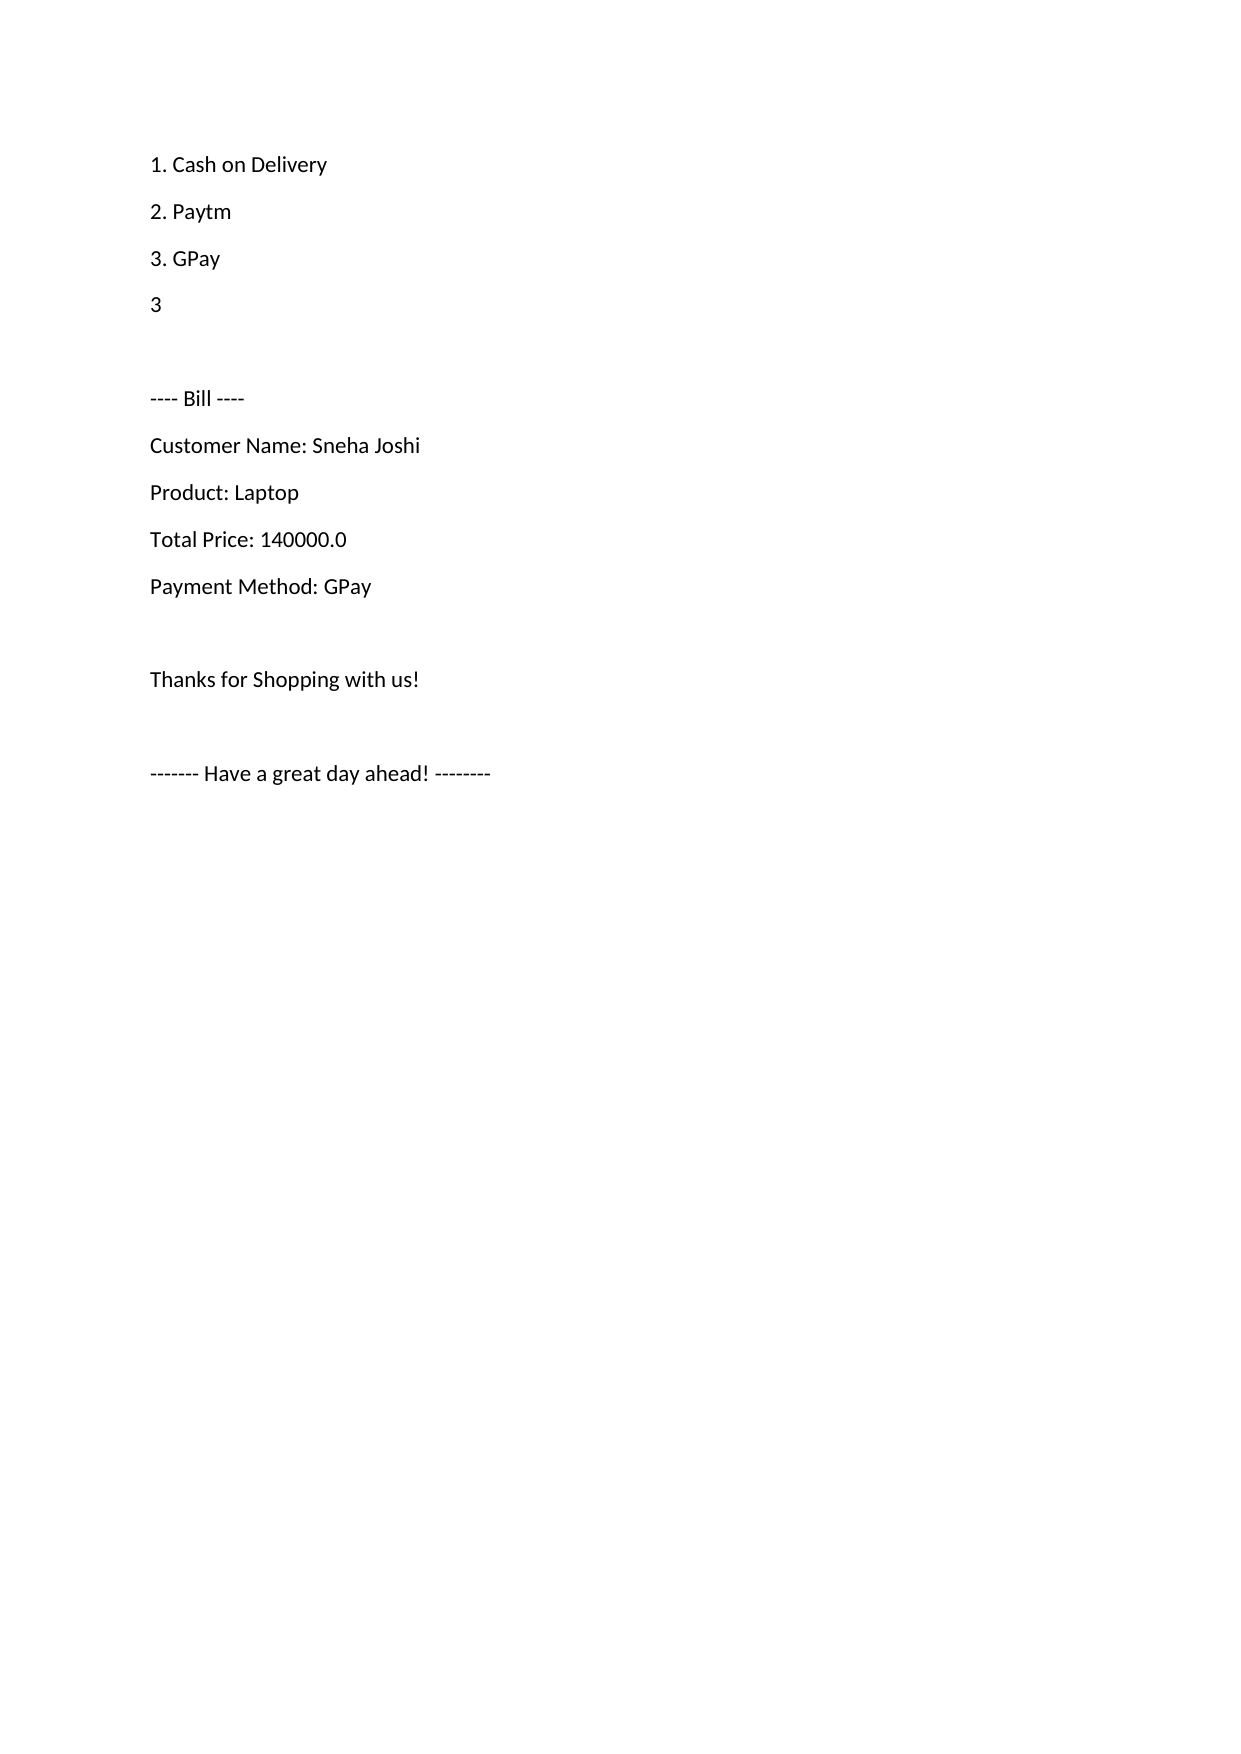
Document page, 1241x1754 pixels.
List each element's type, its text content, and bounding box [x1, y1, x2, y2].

text ---- Bill ---- [150, 384, 1090, 412]
text Total Price: 140000.0 [150, 525, 1090, 553]
text ------- Have a great day ahead! -------- [150, 759, 1090, 787]
text Customer Name: Sneha Joshi [150, 431, 1090, 459]
text 2. Paytm [150, 197, 1090, 225]
text 3. GPay [150, 244, 1090, 272]
text 3 [150, 291, 1090, 319]
text Payment Method: GPay [150, 572, 1090, 600]
text Product: Laptop [150, 478, 1090, 506]
text Thanks for Shopping with us! [150, 666, 1090, 694]
text 1. Cash on Delivery [150, 150, 1090, 178]
